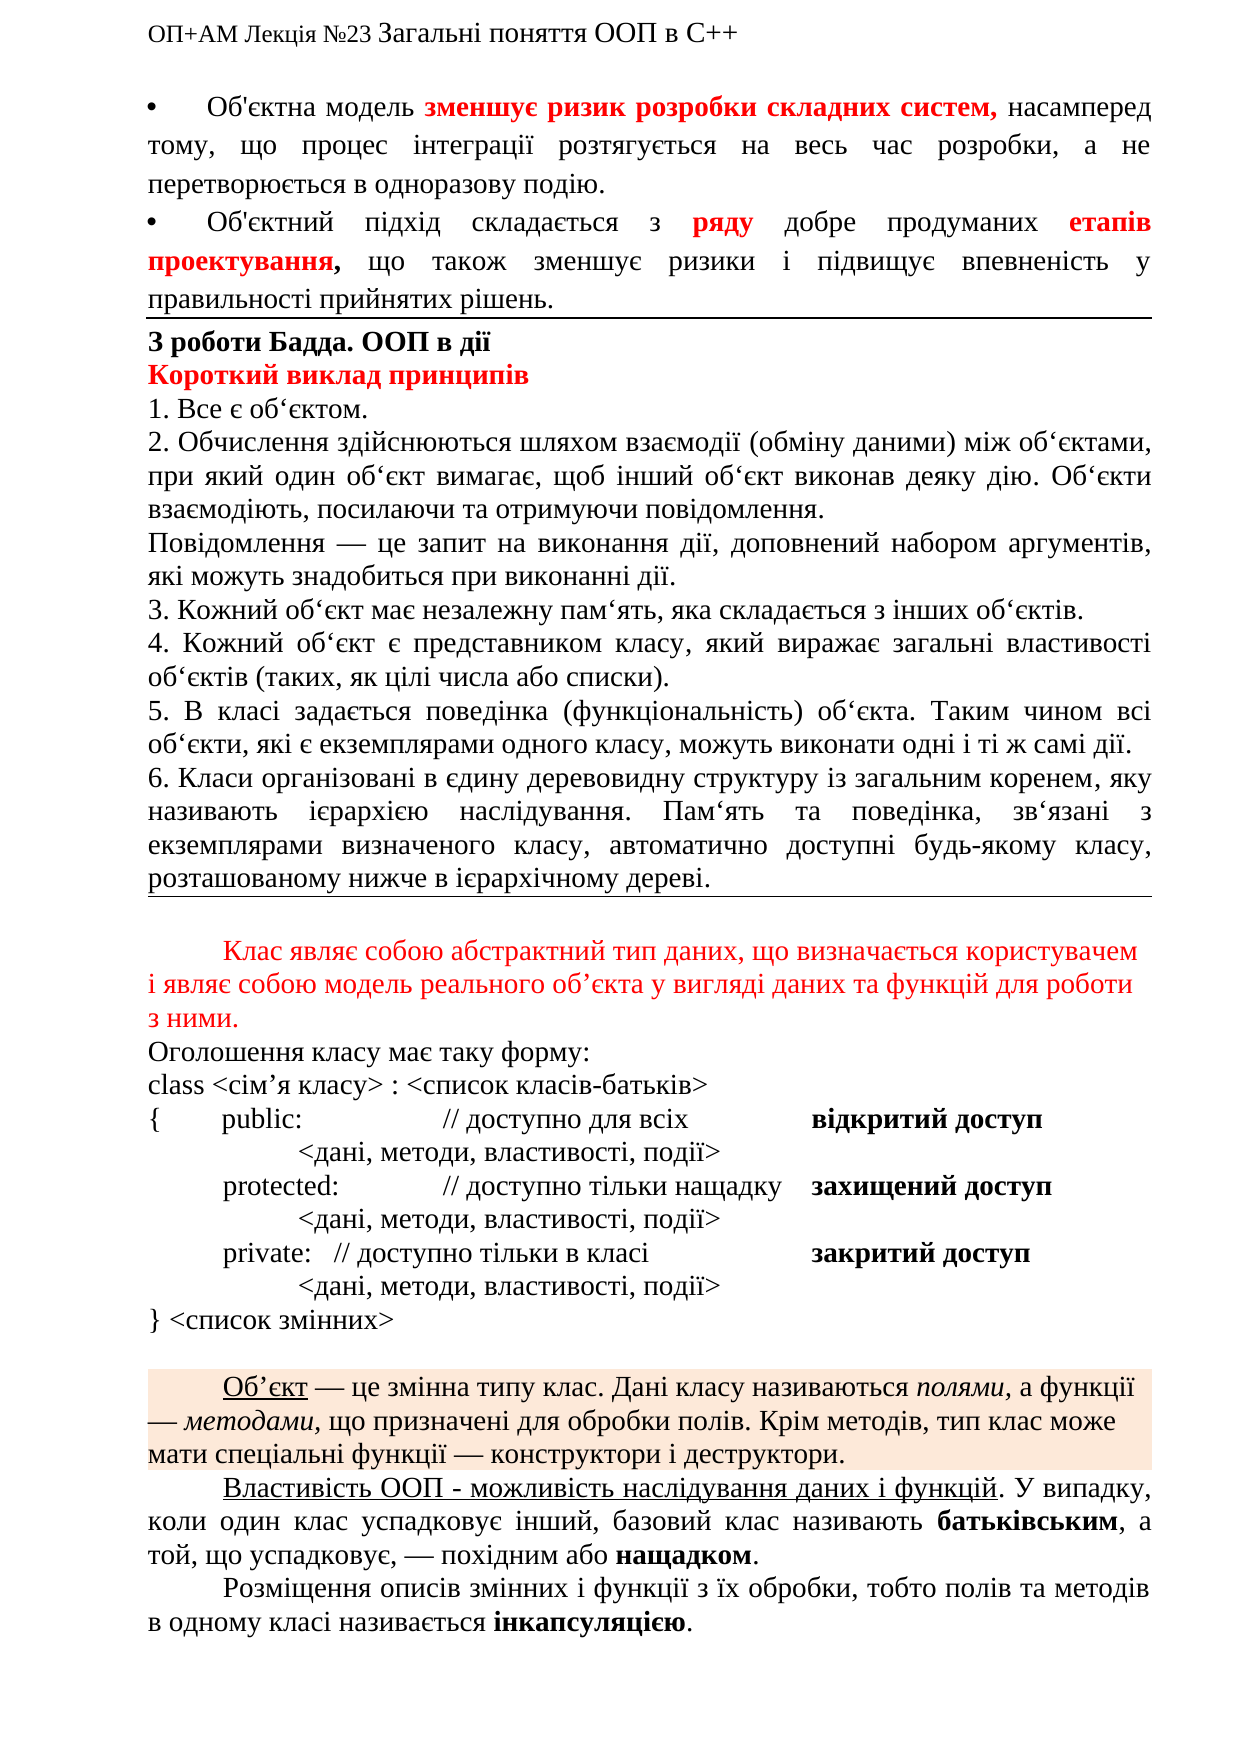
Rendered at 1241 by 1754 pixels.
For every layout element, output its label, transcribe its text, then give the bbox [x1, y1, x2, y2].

text } <список змінних> [148, 1302, 1152, 1336]
text { public: // доступно для всіх відкритий доступ [148, 1101, 1152, 1134]
text 6. Класи організовані в єдину деревовидну структуру із загальним коренем, яку називають ієрархією наслідування. Пам‘ять та поведінка, зв‘язані з екземплярами визначеного класу, автоматично доступні будь-якому класу, розташованому нижче в ієрархічному дереві. [148, 760, 1152, 896]
text <дані, методи, властивості, події> [223, 1268, 1152, 1302]
text Оголошення класу має таку форму: [148, 1034, 1152, 1067]
text protected: // доступно тільки нащадку захищений доступ [148, 1168, 1152, 1201]
list Короткий виклад принципів [148, 357, 1152, 391]
text 4. Кожний об‘єкт є представником класу, який виражає загальні властивості об‘єктів (таких, як цілі числа або списки). [148, 626, 1152, 693]
text <дані, методи, властивості, події> [223, 1134, 1152, 1168]
list З роботи Бадда. ООП в дії [148, 324, 1152, 357]
text class <сім’я класу> : <список класів-батьків> [148, 1067, 1152, 1101]
list Об'єктний підхід складається з ряду добре продуманих етапів проектування, що також зменшує ризики і підвищує впевненість у правильності прийнятих рішень. [146, 204, 1152, 317]
text Повідомлення — це запит на виконання дії, доповнений набором аргументів, які можуть знадобиться при виконанні дії. [148, 525, 1152, 592]
list Об'єктна модель зменшує ризик розробки складних систем, насамперед тому, що процес інтеграції розтягується на весь час розробки, а не перетворюється в одноразову подію. [146, 88, 1152, 199]
text Клас являє собою абстрактний тип даних, що визначається користувачем і являє собою модель реального об’єкта у вигляді даних та функцій для роботи з ними. [148, 933, 1152, 1034]
text Розміщення описів змінних і функції з їх обробки, тобто полів та методів в одному класі називається інкапсуляцією. [148, 1570, 1152, 1637]
text Властивість ООП - можливість наслідування даних і функцій. У випадку, коли один клас успадковує інший, базовий клас називають батьківським, а той, що успадковує, — похідним або нащадком. [148, 1470, 1152, 1570]
text 3. Кожний об‘єкт має незалежну пам‘ять, яка складається з інших об‘єктів. [148, 592, 1152, 626]
text Об’єкт — це змінна типу клас. Дані класу називаються полями, а функції — методами, що призначені для обробки полів. Крім методів, тип клас може мати спеціальні функції — конструктори і деструктори. [148, 1369, 1152, 1470]
text <дані, методи, властивості, події> [223, 1201, 1152, 1235]
text 5. В класі задається поведінка (функціональність) об‘єкта. Таким чином всі об‘єкти, які є екземплярами одного класу, можуть виконати одні і ті ж самі дії. [148, 693, 1152, 760]
text 1. Все є об‘єктом. [148, 391, 1152, 424]
text 2. Обчислення здійснюються шляхом взаємодії (обміну даними) між об‘єктами, при який один об‘єкт вимагає, щоб інший об‘єкт виконав деяку дію. Об‘єкти взаємодіють, посилаючи та отримуючи повідомлення. [148, 424, 1152, 525]
text private: // доступно тільки в класі закритий доступ [148, 1235, 1152, 1268]
